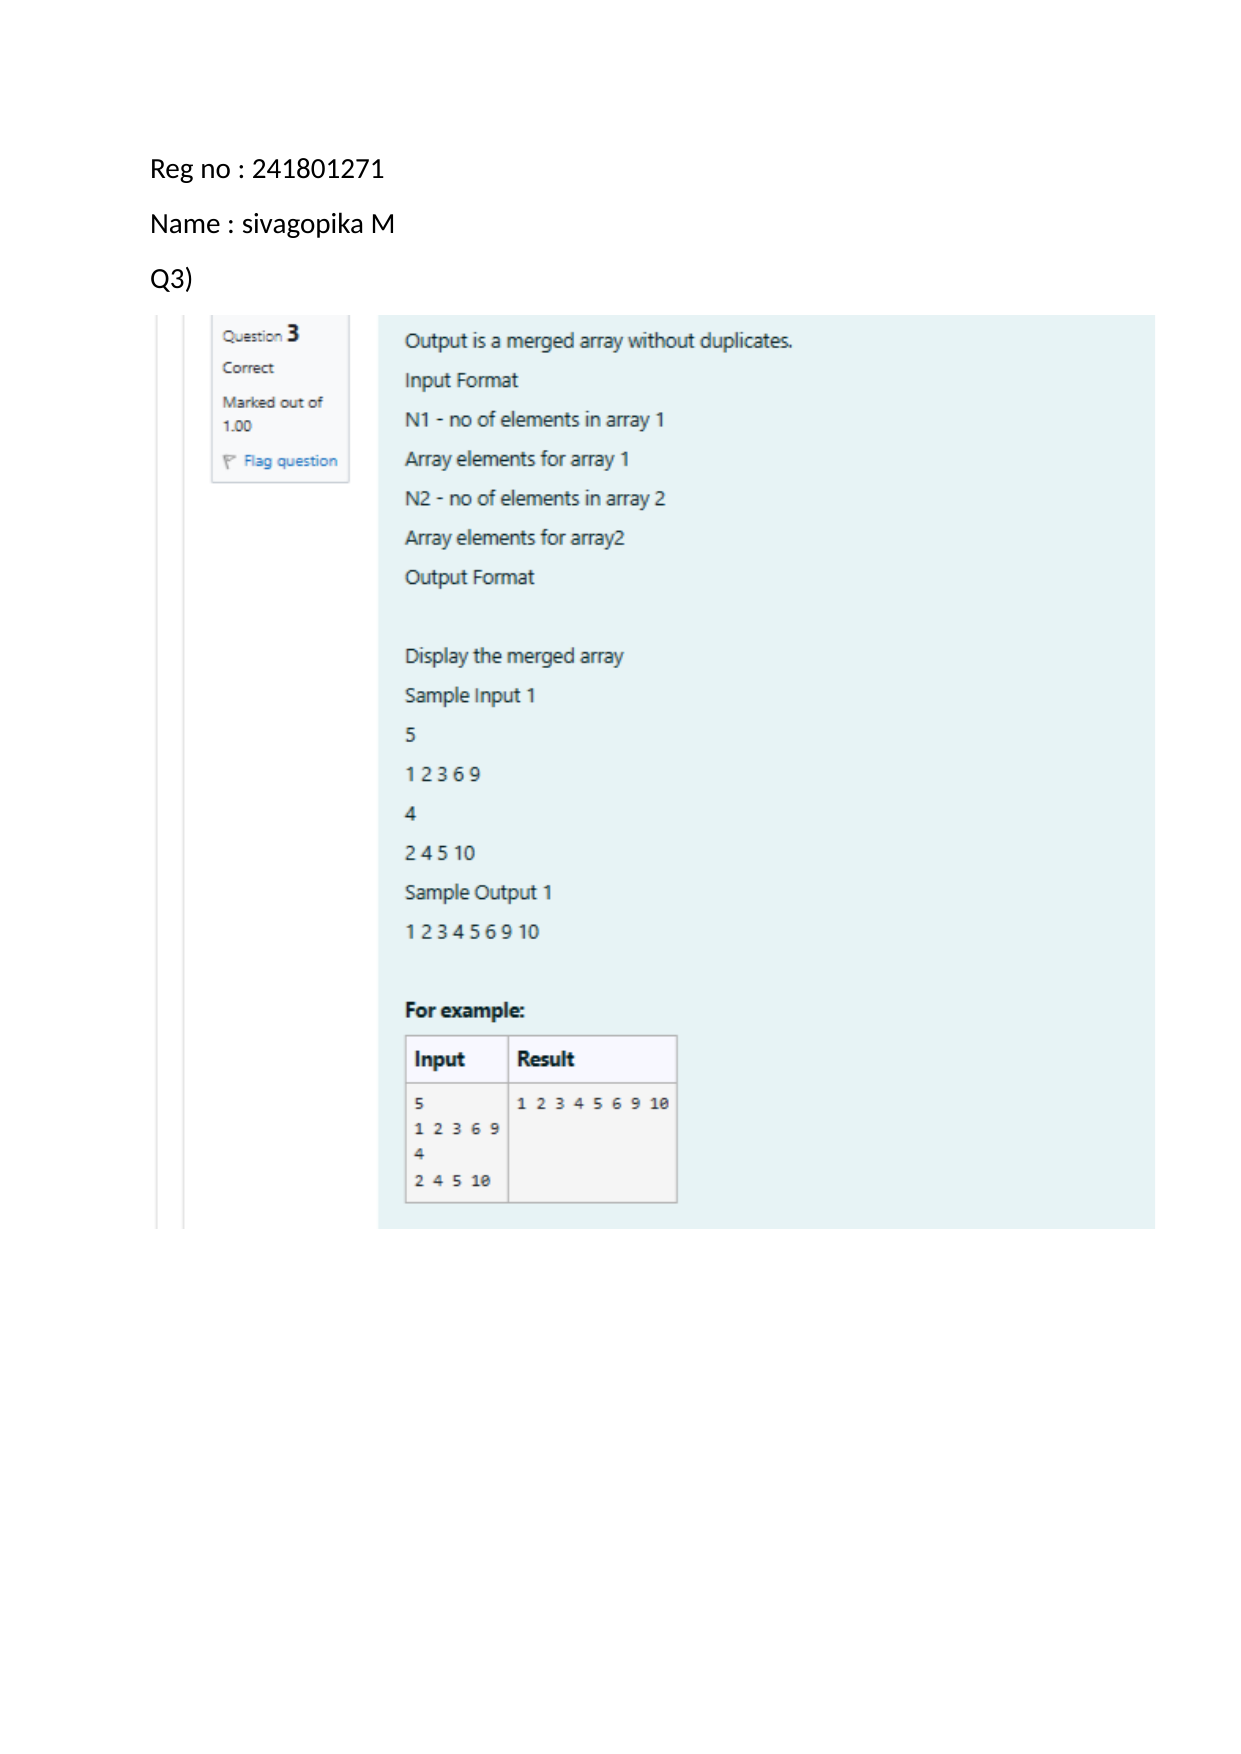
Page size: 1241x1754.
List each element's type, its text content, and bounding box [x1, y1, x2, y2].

text Q3) [150, 260, 1090, 296]
text Name : sivagopika M [150, 205, 1090, 241]
text Reg no : 241801271 [150, 150, 1090, 186]
picture [150, 315, 1155, 1229]
